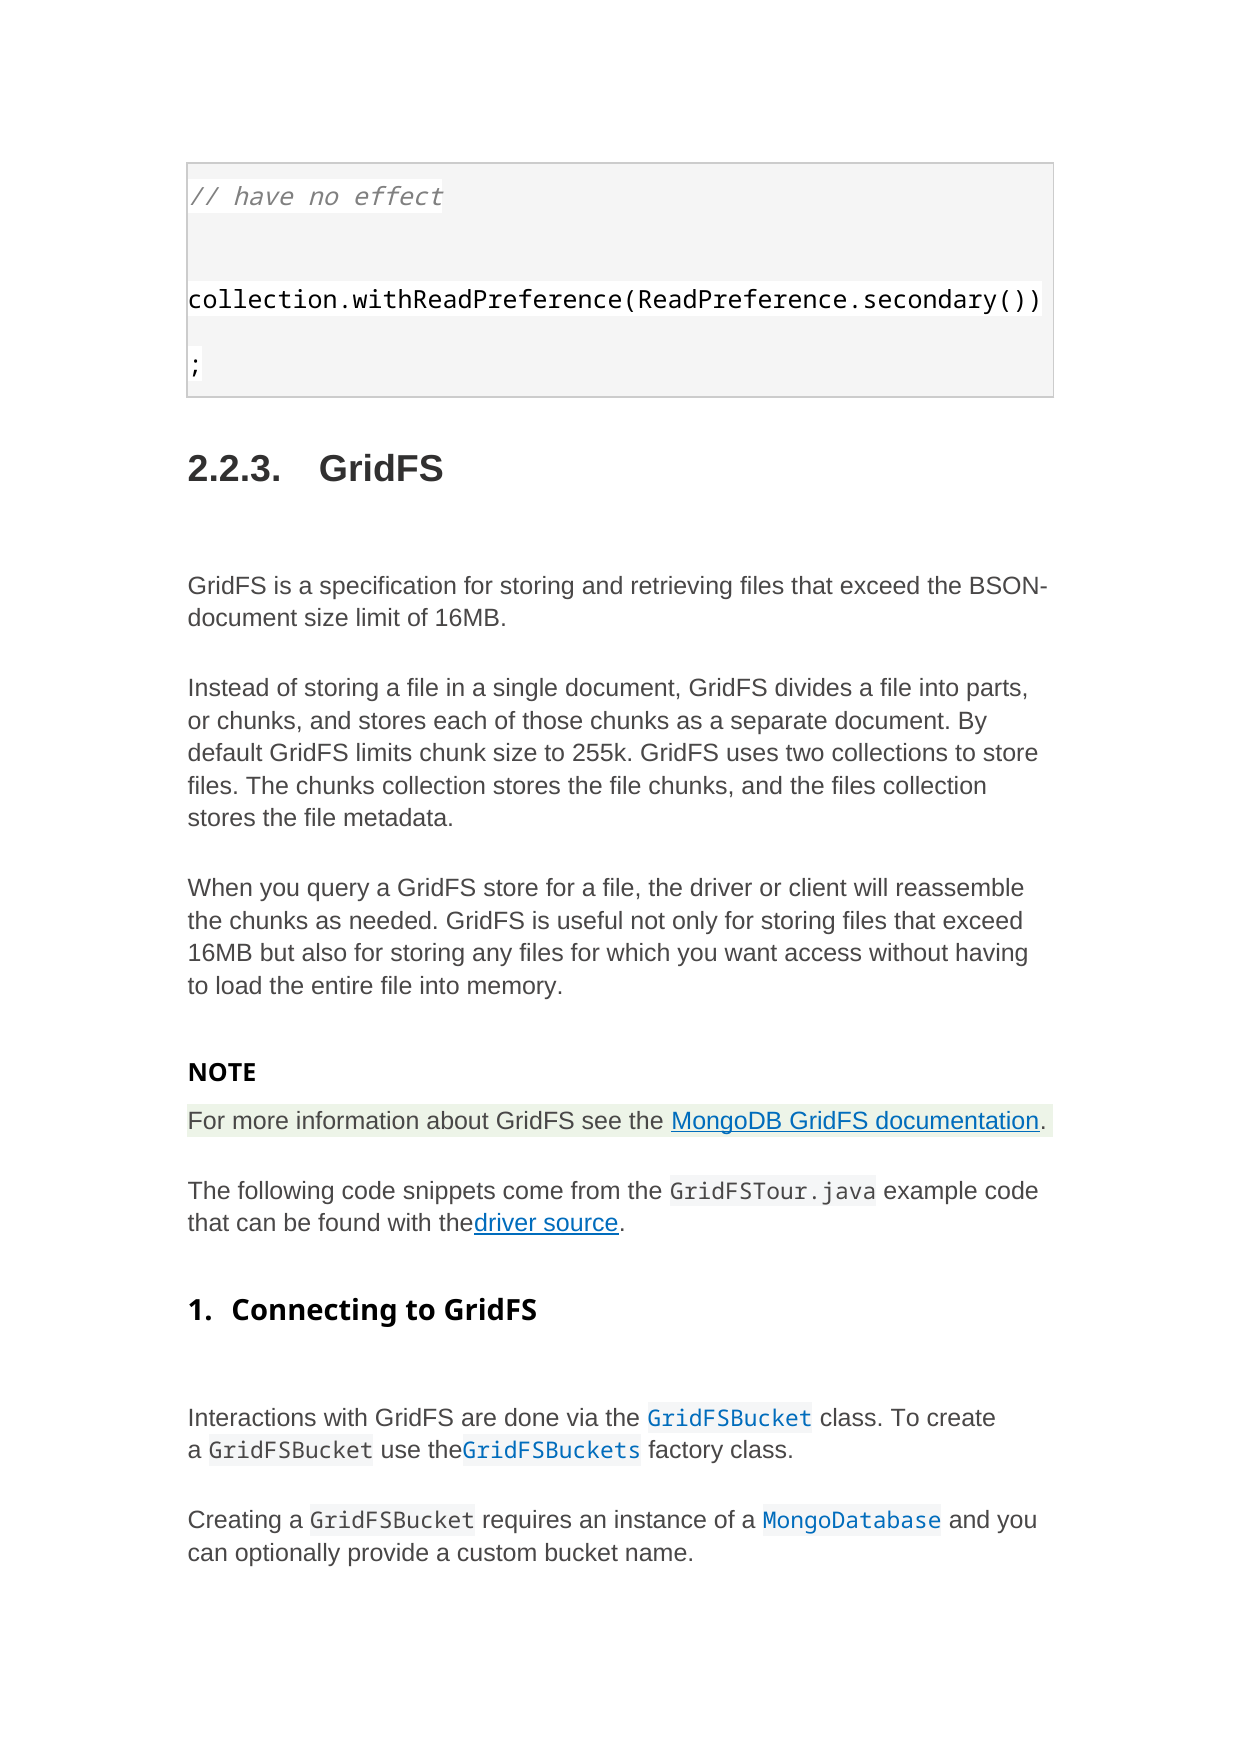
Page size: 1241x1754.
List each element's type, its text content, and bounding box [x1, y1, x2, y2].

text For more information about GridFS see the MongoDB GridFS documentation. [187, 1104, 1053, 1137]
text Instead of storing a file in a single document, GridFS divides a file into parts, or chunks, and stores each of those chunks as a separate document. By default GridFS limits chunk size to 255k. GridFS uses two collections to store files. The chunks collection stores the file chunks, and the files collection stores the file metadata. [187, 672, 1053, 834]
text collection.withReadPreference(ReadPreference.secondary()); [188, 264, 1053, 396]
subtitle Connecting to GridFS [187, 1277, 1053, 1342]
text Interactions with GridFS are done via the GridFSBucket class. To create a GridFSBucket use theGridFSBuckets factory class. [187, 1401, 1053, 1466]
text When you query a GridFS store for a file, the driver or client will reassemble the chunks as needed. GridFS is useful not only for storing files that exceed 16MB but also for storing any files for which you want access without having to load the entire file into memory. [187, 872, 1053, 1002]
text The following code snippets come from the GridFSTour.java example code that can be found with thedriver source. [187, 1174, 1053, 1239]
text Creating a GridFSBucket requires an instance of a MongoDatabase and you can optionally provide a custom bucket name. [187, 1504, 1053, 1569]
text NOTE [187, 1039, 1053, 1104]
subtitle GridFS [187, 435, 1053, 500]
text GridFS is a specification for storing and retrieving files that exceed the BSON-document size limit of 16MB. [187, 569, 1053, 634]
text // have no effect [188, 164, 1053, 228]
